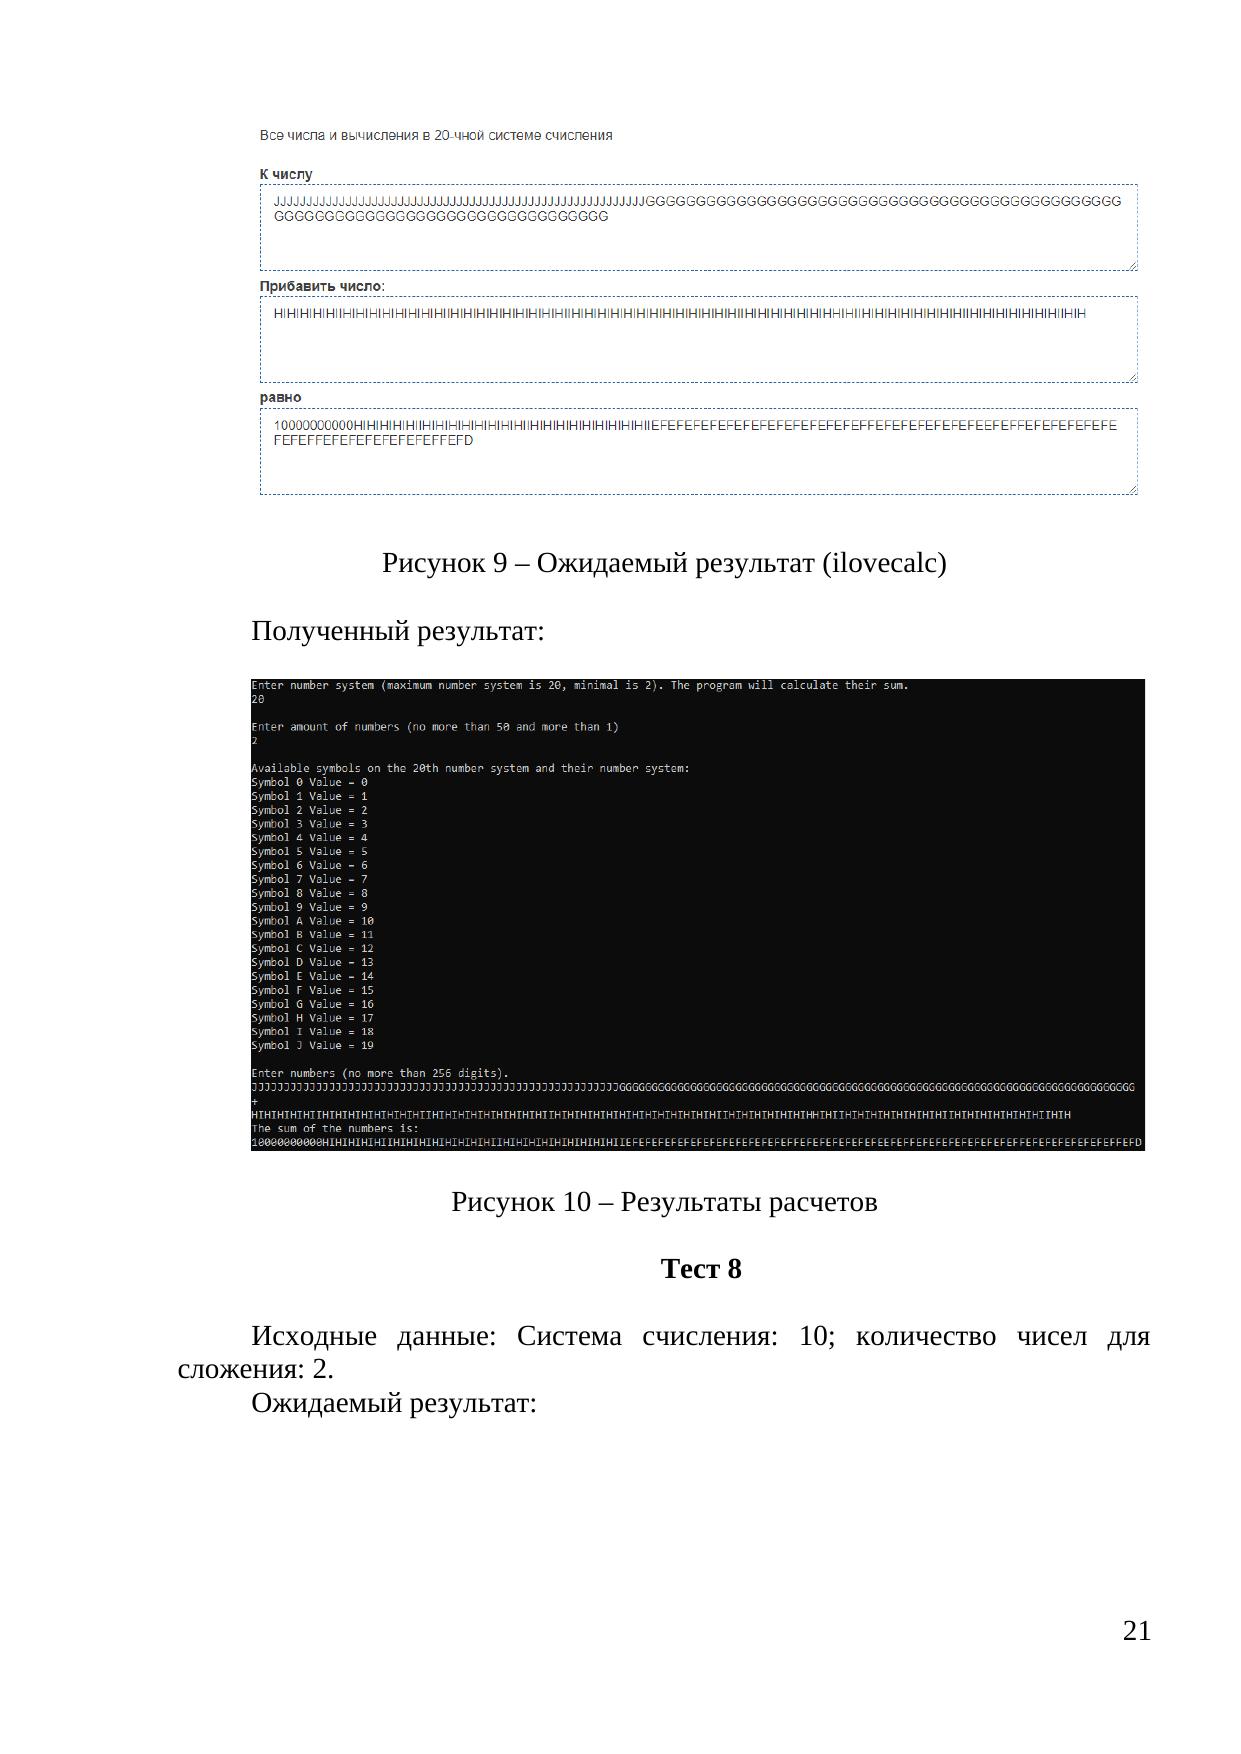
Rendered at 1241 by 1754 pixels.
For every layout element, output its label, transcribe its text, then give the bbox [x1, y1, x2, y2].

text Ожидаемый результат: [177, 1385, 1152, 1418]
picture [251, 679, 1146, 1151]
text Рисунок 10 – Результаты расчетов [177, 1184, 1152, 1217]
picture [251, 118, 1144, 512]
text Полученный результат: [177, 613, 1152, 646]
text Рисунок 9 – Ожидаемый результат (ilovecalc) [177, 546, 1152, 579]
text Исходные данные: Система счисления: 10; количество чисел для сложения: 2. [177, 1318, 1152, 1385]
text Тест 8 [177, 1251, 1152, 1284]
